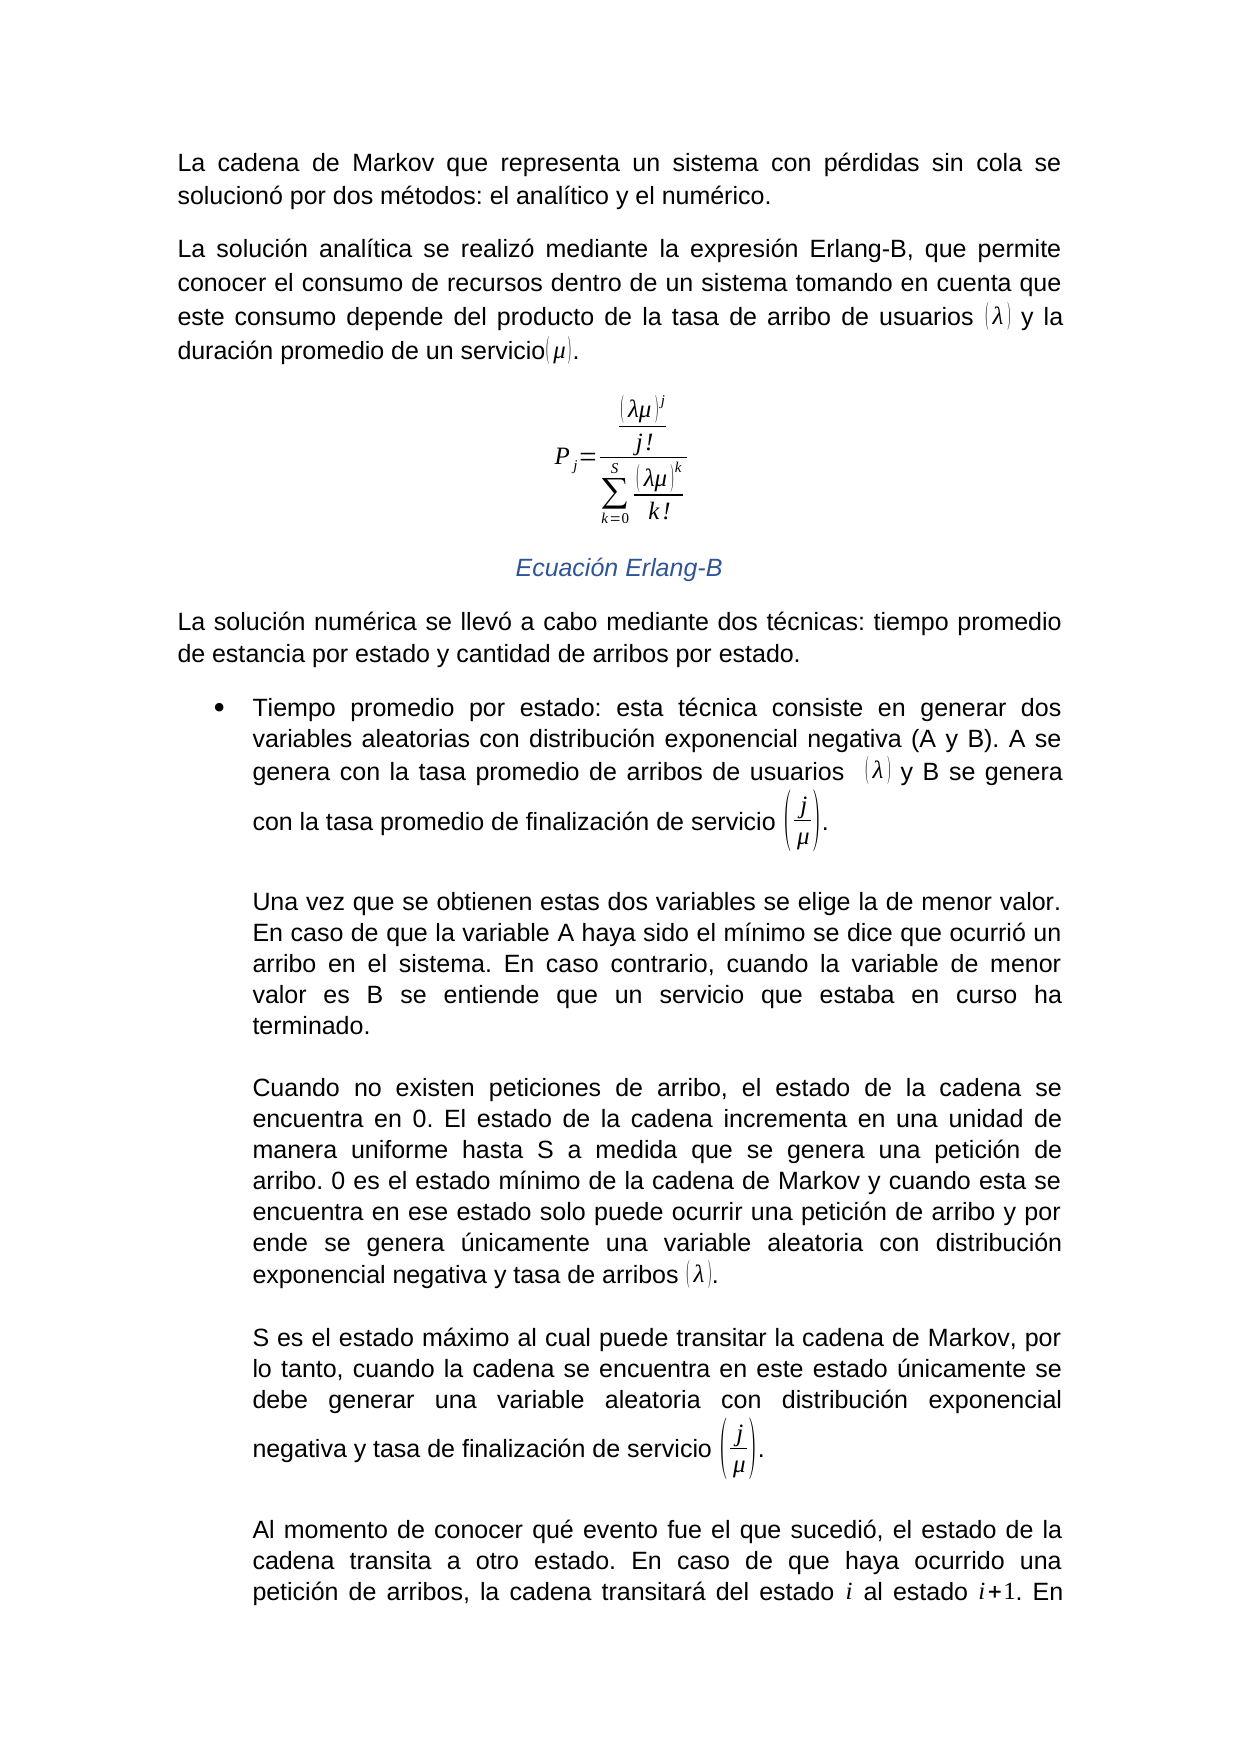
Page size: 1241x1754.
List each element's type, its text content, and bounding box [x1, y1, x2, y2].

list Cuando no existen peticiones de arribo, el estado de la cadena se encuentra en 0. El estado de la cadena incrementa en una unidad de manera uniforme hasta S a medida que se genera una petición de arribo. 0 es el estado mínimo de la cadena de Markov y cuando esta se encuentra en ese estado solo puede ocurrir una petición de arribo y por ende se genera únicamente una variable aleatoria con distribución exponencial negativa y tasa de arribos . [252, 1073, 1063, 1290]
text La solución analítica se realizó mediante la expresión Erlang-B, que permite conocer el consumo de recursos dentro de un sistema tomando en cuenta que este consumo depende del producto de la tasa de arribo de usuarios y la duración promedio de un servicio. [177, 234, 1063, 366]
list S es el estado máximo al cual puede transitar la cadena de Markov, por lo tanto, cuando la cadena se encuentra en este estado únicamente se debe generar una variable aleatoria con distribución exponencial negativa y tasa de finalización de servicio . [252, 1323, 1063, 1481]
text La cadena de Markov que representa un sistema con pérdidas sin cola se solucionó por dos métodos: el analítico y el numérico. [177, 148, 1063, 209]
list Tiempo promedio por estado: esta técnica consiste en generar dos variables aleatorias con distribución exponencial negativa (A y B). A se genera con la tasa promedio de arribos de usuarios y B se genera con la tasa promedio de finalización de servicio . [215, 693, 1063, 853]
list Una vez que se obtienen estas dos variables se elige la de menor valor. En caso de que la variable A haya sido el mínimo se dice que ocurrió un arribo en el sistema. En caso contrario, cuando la variable de menor valor es B se entiende que un servicio que estaba en curso ha terminado. [252, 887, 1063, 1040]
text Ecuación Erlang-B [177, 553, 1063, 581]
text La solución numérica se llevó a cabo mediante dos técnicas: tiempo promedio de estancia por estado y cantidad de arribos por estado. [177, 606, 1063, 668]
